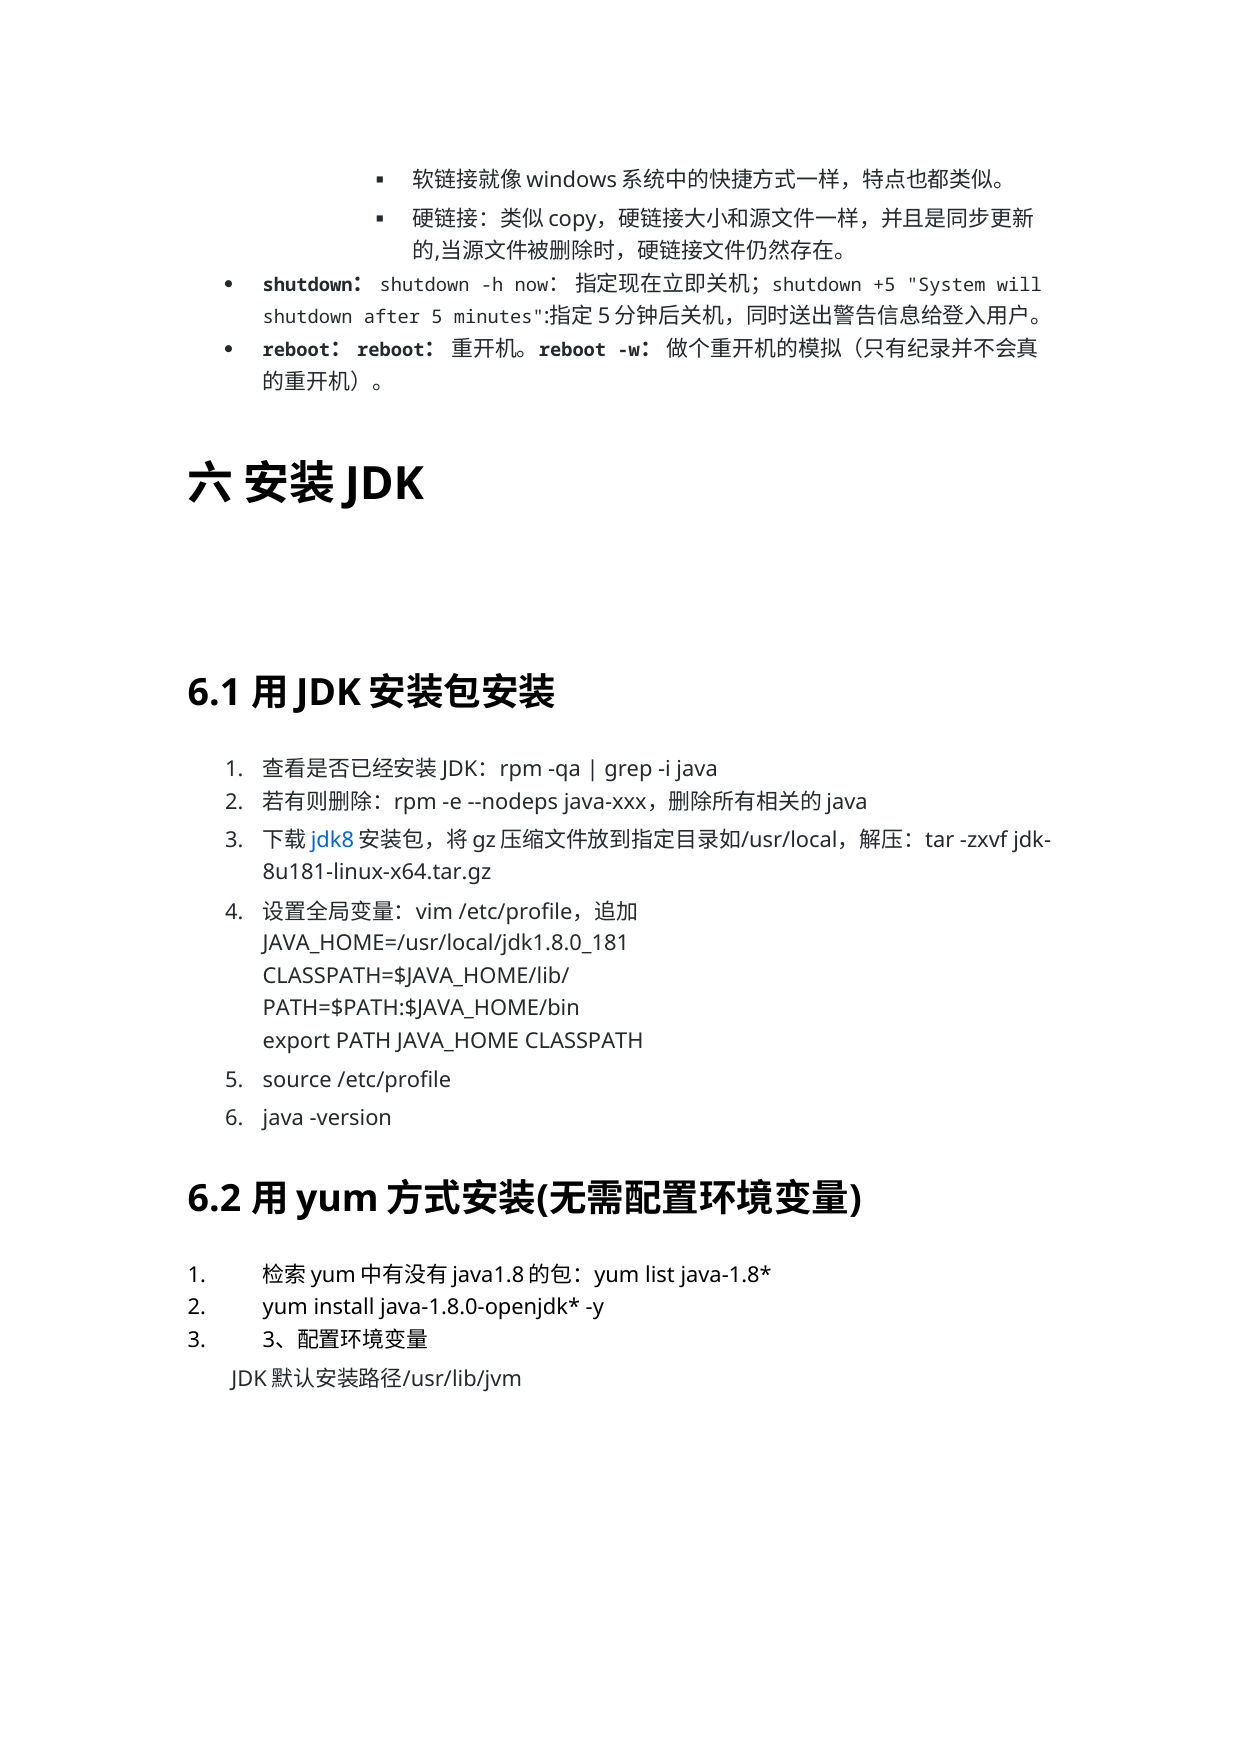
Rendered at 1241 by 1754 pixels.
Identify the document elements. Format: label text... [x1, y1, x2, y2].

list 软链接就像windows系统中的快捷方式一样，特点也都类似。 [375, 162, 1053, 194]
list source /etc/profile [225, 1062, 1053, 1095]
list 设置全局变量：vim /etc/profile，追加 JAVA_HOME=/usr/local/jdk1.8.0_181 CLASSPATH=$JAVA_HOME/lib/ PATH=$PATH:$JAVA_HOME/bin export PATH JAVA_HOME CLASSPATH [225, 893, 1053, 1056]
subtitle 6.2 用yum方式安装(无需配置环境变量) [187, 1163, 1053, 1228]
list 查看是否已经安装JDK：rpm -qa | grep -i java [225, 751, 1053, 783]
list reboot： reboot： 重开机。reboot -w： 做个重开机的模拟（只有纪录并不会真的重开机）。 [225, 331, 1053, 396]
list 下载jdk8安装包，将gz压缩文件放到指定目录如/usr/local，解压：tar -zxvf jdk-8u181-linux-x64.tar.gz [225, 822, 1053, 887]
text JDK默认安装路径/usr/lib/jvm [187, 1361, 1053, 1393]
list shutdown： shutdown -h now： 指定现在立即关机；shutdown +5 "System will shutdown after 5 minutes":指定5分钟后关机，同时送出警告信息给登入用户。 [225, 266, 1053, 331]
list 3、配置环境变量 [187, 1322, 1053, 1354]
list 若有则删除：rpm -e --nodeps java-xxx，删除所有相关的java [225, 783, 1053, 816]
list 检索yum中有没有java1.8的包：yum list java-1.8* [187, 1257, 1053, 1289]
list yum install java-1.8.0-openjdk* -y [187, 1289, 1053, 1322]
list 硬链接：类似copy，硬链接大小和源文件一样，并且是同步更新的,当源文件被删除时，硬链接文件仍然存在。 [375, 201, 1053, 266]
subtitle 六 安装JDK [187, 431, 1053, 529]
list java -version [225, 1101, 1053, 1133]
subtitle 6.1 用JDK安装包安装 [187, 657, 1053, 722]
